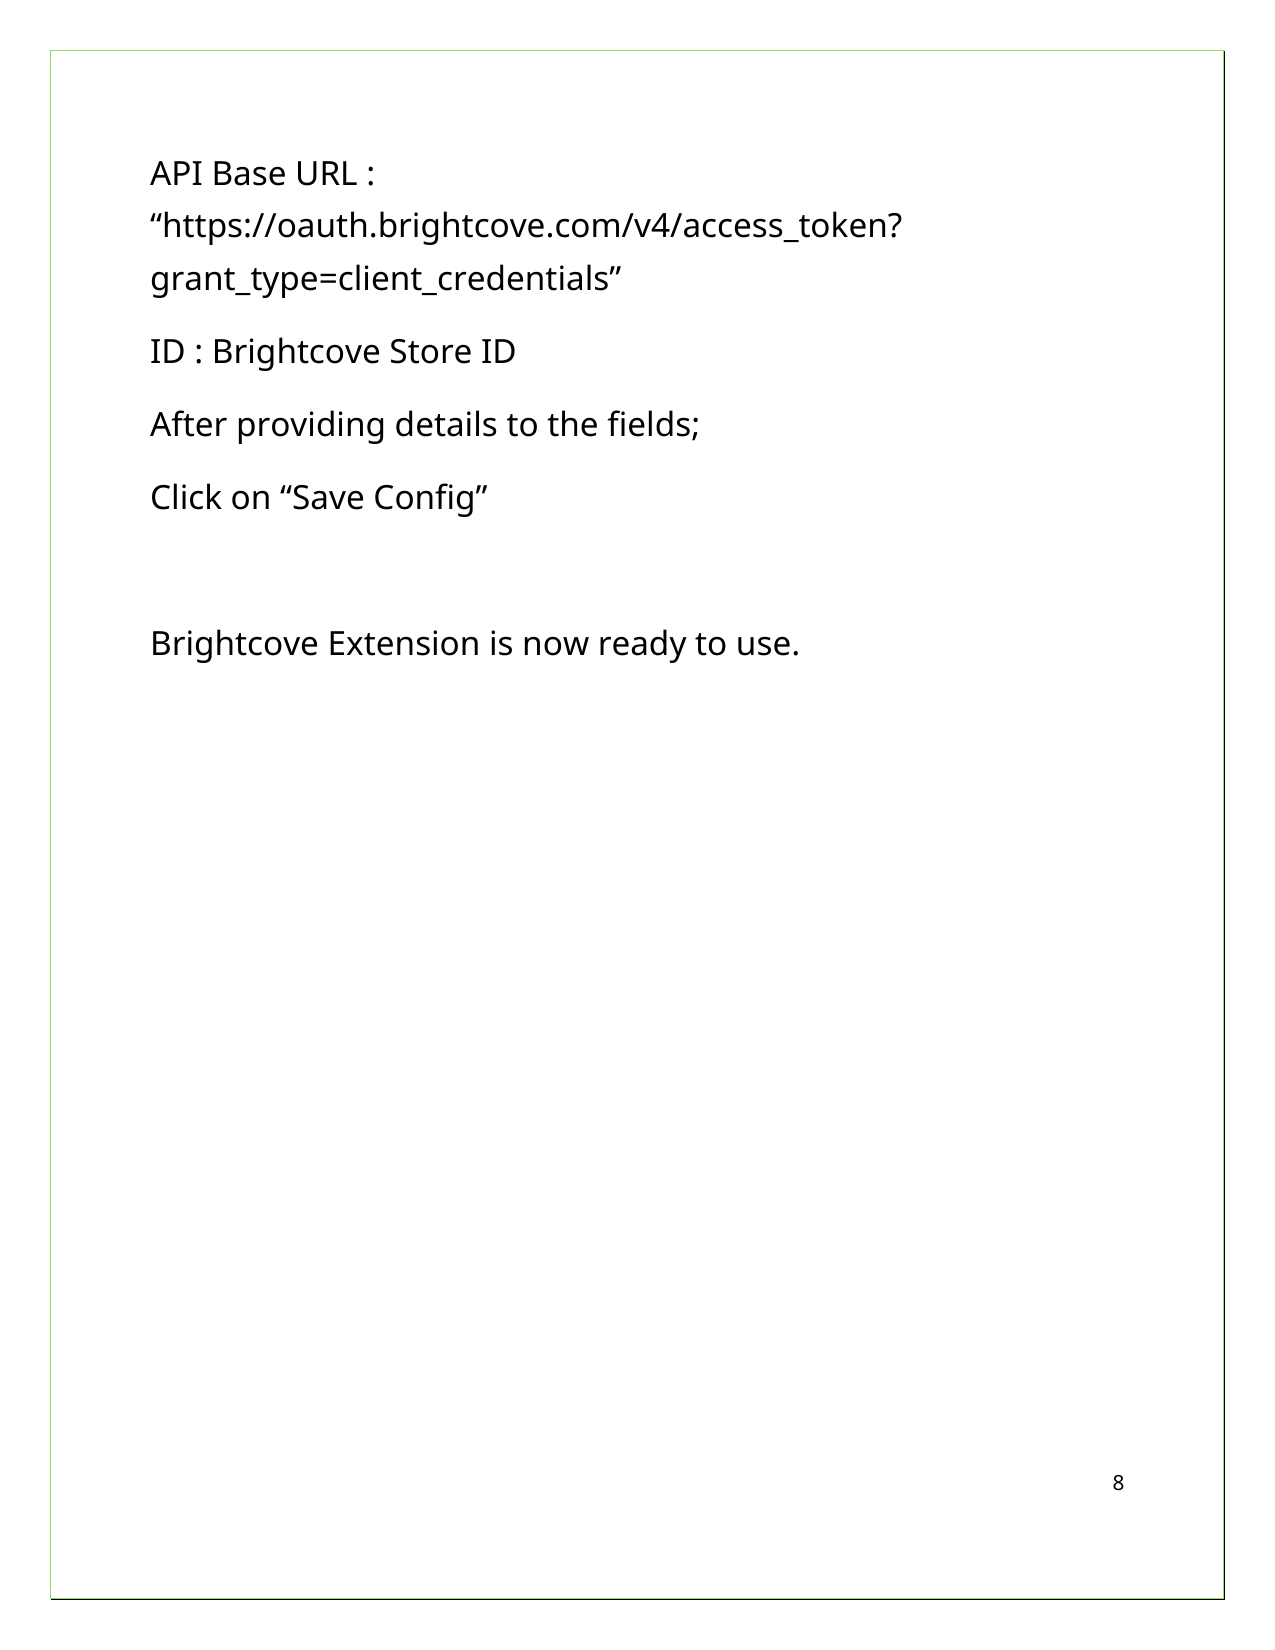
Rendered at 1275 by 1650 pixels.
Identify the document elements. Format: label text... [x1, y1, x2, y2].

text API Base URL : “https://oauth.brightcove.com/v4/access_token?grant_type=client_credentials” [150, 150, 1124, 300]
text After providing details to the fields; [150, 400, 1124, 446]
text Brightcove Extension is now ready to use. [150, 619, 1124, 665]
text Click on “Save Config” [150, 473, 1124, 519]
text ID : Brightcove Store ID [150, 327, 1124, 373]
